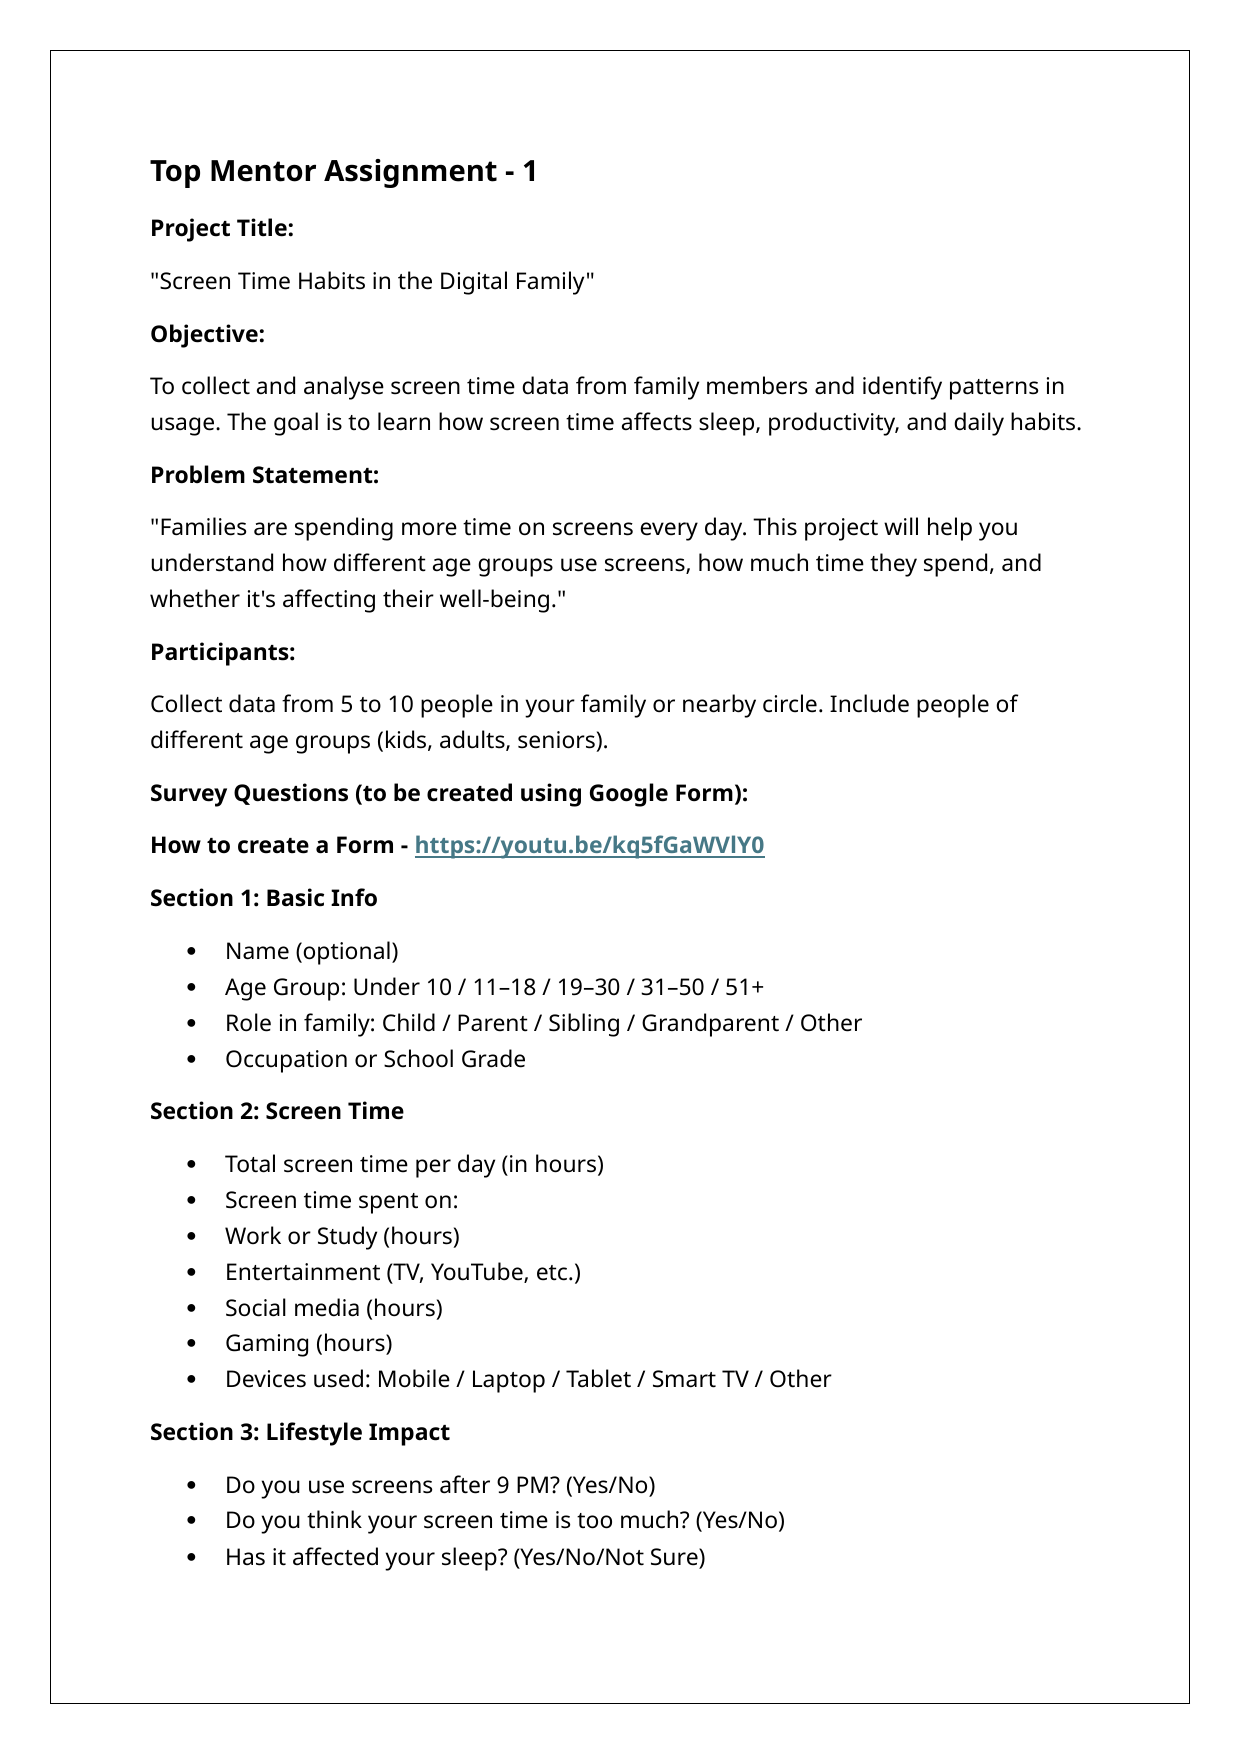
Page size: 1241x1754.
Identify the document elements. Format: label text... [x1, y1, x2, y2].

text Collect data from 5 to 10 people in your family or nearby circle. Include people of different age groups (kids, adults, seniors). [150, 688, 1090, 756]
text How to create a Form - https://youtu.be/kq5fGaWVlY0 [150, 829, 1090, 861]
list Do you use screens after 9 PM? (Yes/No) [187, 1468, 1090, 1500]
list Occupation or School Grade [187, 1042, 1090, 1074]
list Devices used: Mobile / Laptop / Tablet / Smart TV / Other [187, 1363, 1090, 1394]
list Has it affected your sleep? (Yes/No/Not Sure) [187, 1540, 1090, 1572]
list Do you think your screen time is too much? (Yes/No) [187, 1504, 1090, 1536]
text "Screen Time Habits in the Digital Family" [150, 265, 1090, 296]
text Survey Questions (to be created using Google Form): [150, 777, 1090, 808]
text Section 1: Basic Info [150, 882, 1090, 913]
list Social media (hours) [187, 1291, 1090, 1323]
text "Families are spending more time on screens every day. This project will help you understand how different age groups use screens, how much time they spend, and whether it's affecting their well-being." [150, 511, 1090, 614]
list Work or Study (hours) [187, 1219, 1090, 1251]
text To collect and analyse screen time data from family members and identify patterns in usage. The goal is to learn how screen time affects sleep, productivity, and daily habits. [150, 370, 1090, 437]
text Problem Statement: [150, 459, 1090, 490]
list Screen time spent on: [187, 1184, 1090, 1215]
list Name (optional) [187, 935, 1090, 966]
text Section 3: Lifestyle Impact [150, 1416, 1090, 1447]
list Total screen time per day (in hours) [187, 1148, 1090, 1179]
text Project Title: [150, 212, 1090, 243]
text Objective: [150, 317, 1090, 349]
text Top Mentor Assignment - 1 [150, 150, 1090, 190]
list Entertainment (TV, YouTube, etc.) [187, 1256, 1090, 1287]
list Gaming (hours) [187, 1327, 1090, 1359]
text Section 2: Screen Time [150, 1095, 1090, 1126]
text Participants: [150, 636, 1090, 667]
list Role in family: Child / Parent / Sibling / Grandparent / Other [187, 1007, 1090, 1038]
list Age Group: Under 10 / 11–18 / 19–30 / 31–50 / 51+ [187, 971, 1090, 1002]
